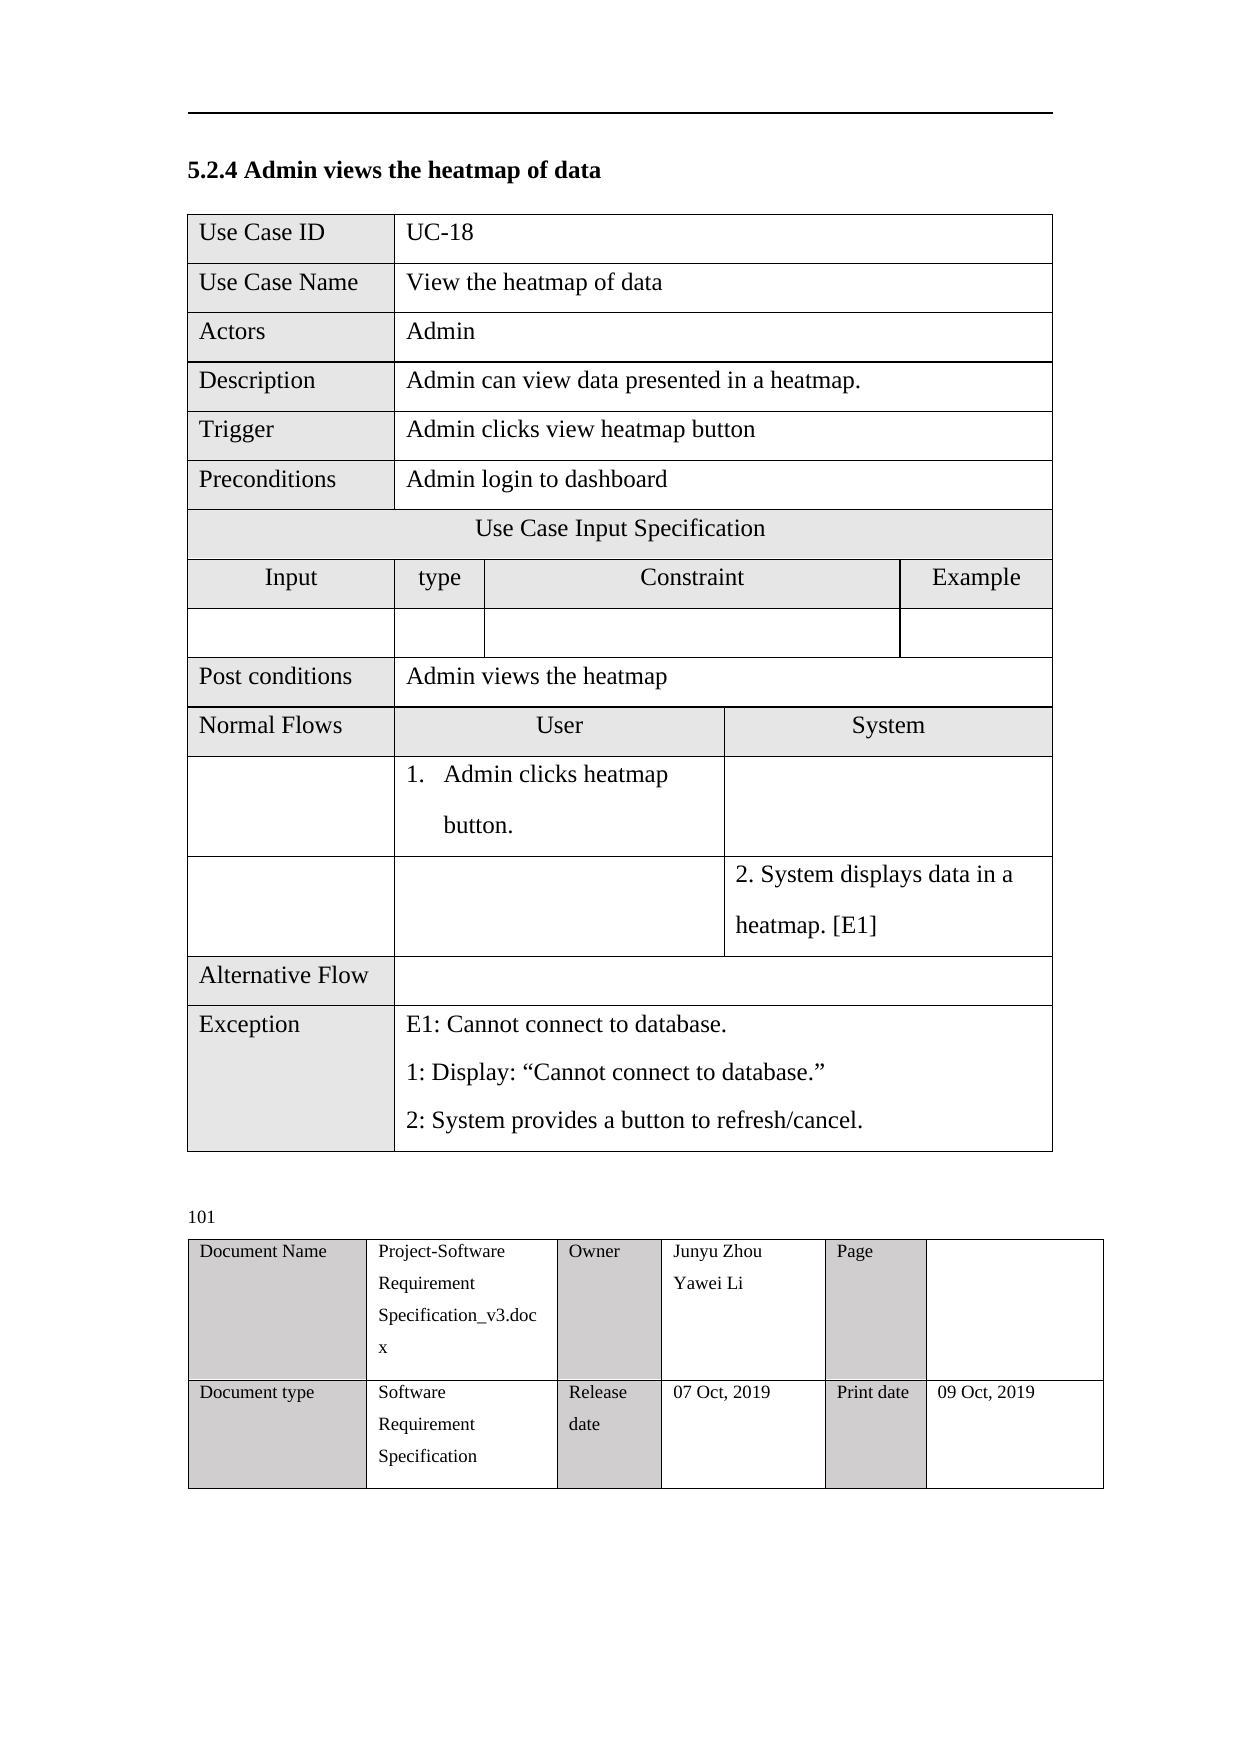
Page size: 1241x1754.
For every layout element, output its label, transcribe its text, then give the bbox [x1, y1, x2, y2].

table_cell User [395, 708, 724, 756]
table_cell E1: Cannot connect to database. 1: Display: “Cannot connect to database.” 2: System provides a button to refresh/cancel. [395, 1006, 1052, 1151]
table_cell [901, 609, 1052, 657]
table_cell [395, 609, 484, 657]
subtitle 5.2.4 Admin views the heatmap of data [187, 153, 1053, 187]
table_cell Normal Flows [188, 708, 394, 756]
table_cell View the heatmap of data [395, 264, 1052, 312]
table_cell Use Case Name [188, 264, 394, 312]
table_cell 2. System displays data in a heatmap. [E1] [725, 857, 1052, 956]
table_cell Admin can view data presented in a heatmap. [395, 363, 1052, 411]
table_cell Post conditions [188, 658, 394, 706]
table_cell [188, 857, 394, 956]
table_cell Admin [395, 313, 1052, 361]
table_cell [725, 757, 1052, 856]
table_header UC-18 [395, 215, 1052, 263]
table_cell Admin login to dashboard [395, 461, 1052, 509]
table_cell [395, 957, 1052, 1005]
table_cell Use Case Input Specification [188, 510, 1052, 558]
table_cell Actors [188, 313, 394, 361]
table_cell Description [188, 363, 394, 411]
table_cell [188, 757, 394, 856]
table_cell Preconditions [188, 461, 394, 509]
table_cell Trigger [188, 412, 394, 460]
table_cell [485, 609, 899, 657]
table_cell System [725, 708, 1052, 756]
table_cell [395, 857, 724, 956]
table_header Use Case ID [188, 215, 394, 263]
table_cell Example [901, 560, 1052, 608]
table_cell Input [188, 560, 394, 608]
table_cell Alternative Flow [188, 957, 394, 1005]
table_cell Admin clicks heatmap button. [395, 757, 724, 856]
table_cell Admin clicks view heatmap button [395, 412, 1052, 460]
table_cell Exception [188, 1006, 394, 1151]
table_cell [188, 609, 394, 657]
table_cell type [395, 560, 484, 608]
table_cell Constraint [485, 560, 899, 608]
table_cell Admin views the heatmap [395, 658, 1052, 706]
